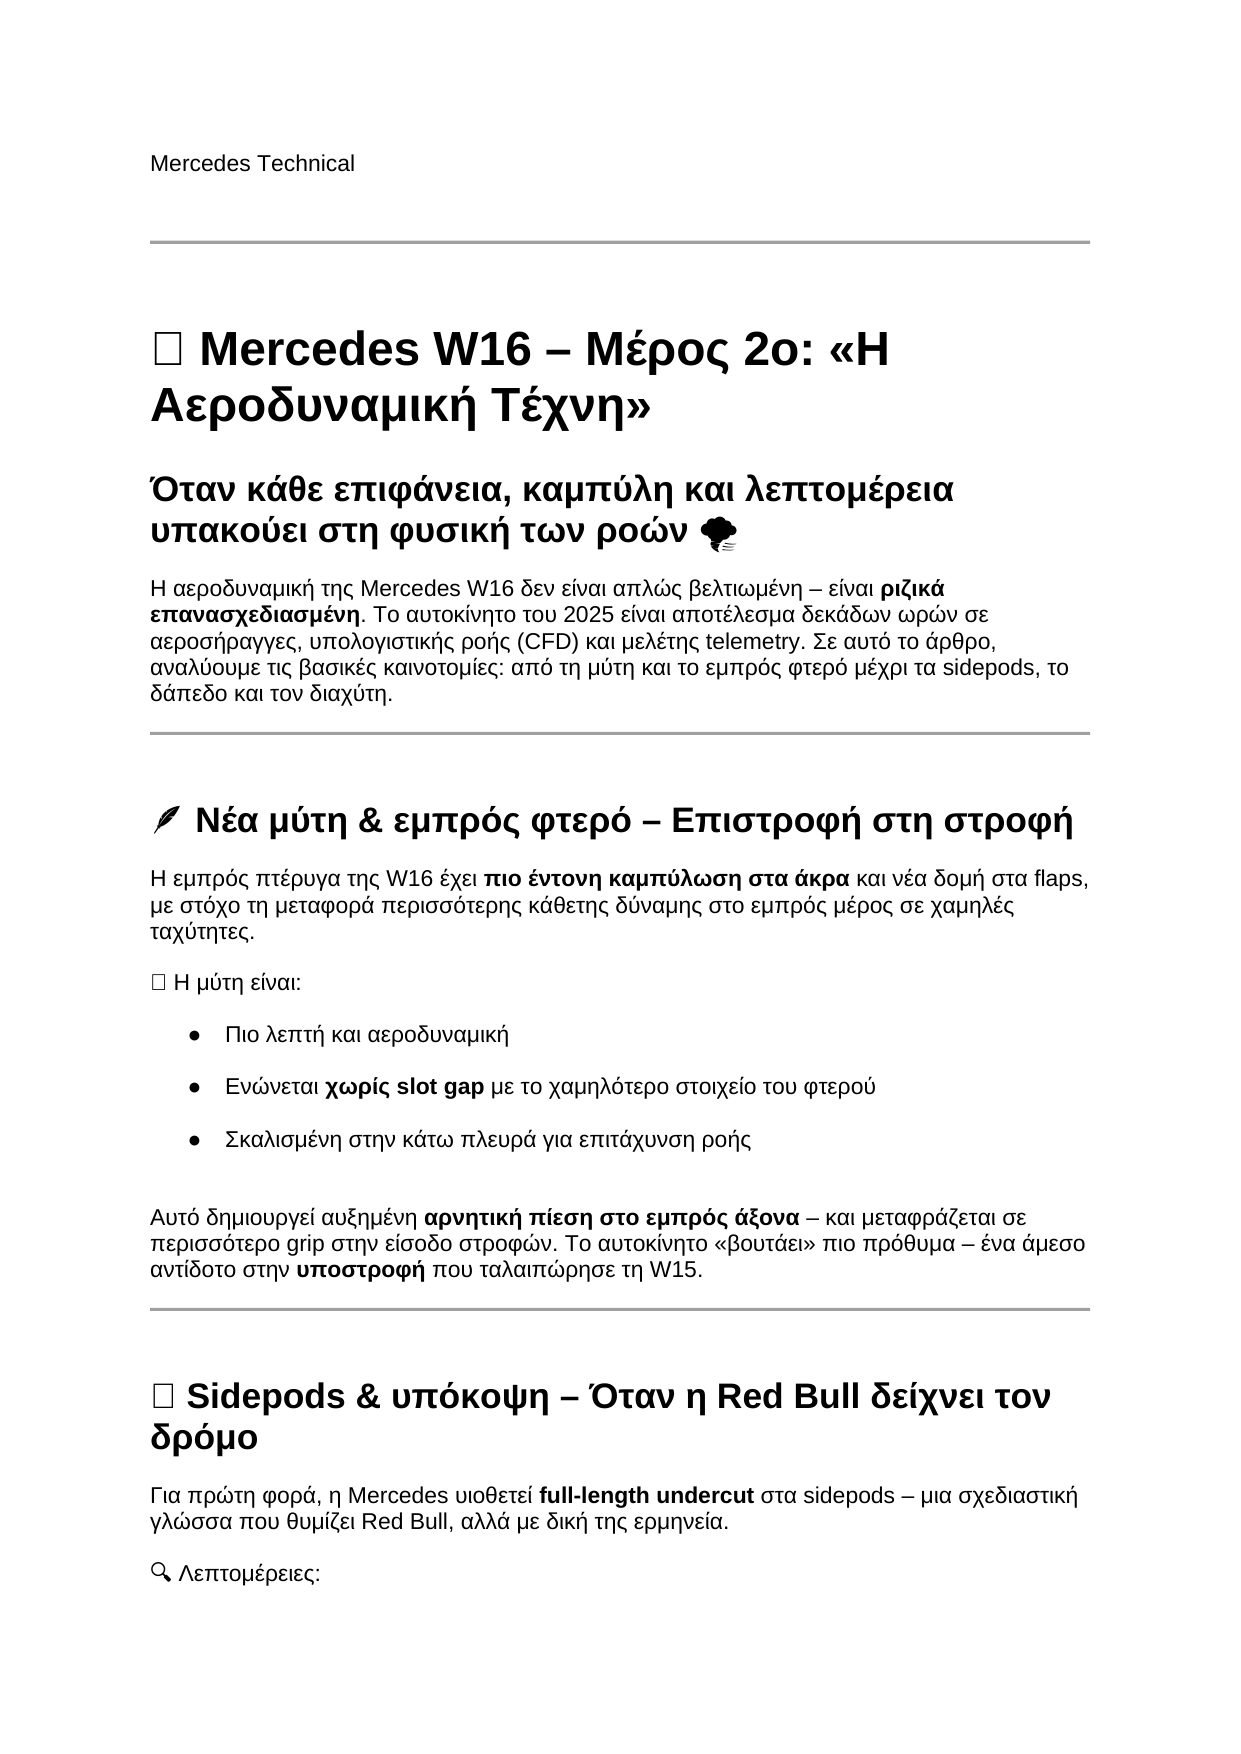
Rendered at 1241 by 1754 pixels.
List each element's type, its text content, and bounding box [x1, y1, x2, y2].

text Η αεροδυναμική της Mercedes W16 δεν είναι απλώς βελτιωμένη – είναι ριζικά επανασχεδιασμένη. Το αυτοκίνητο του 2025 είναι αποτέλεσμα δεκάδων ωρών σε αεροσήραγγες, υπολογιστικής ροής (CFD) και μελέτης telemetry. Σε αυτό το άρθρο, αναλύουμε τις βασικές καινοτομίες: από τη μύτη και το εμπρός φτερό μέχρι τα sidepods, το δάπεδο και τον διαχύτη. [150, 575, 1090, 707]
list Ενώνεται χωρίς slot gap με το χαμηλότερο στοιχείο του φτερού [187, 1073, 1090, 1126]
text Αυτό δημιουργεί αυξημένη αρνητική πίεση στο εμπρός άξονα – και μεταφράζεται σε περισσότερο grip στην είσοδο στροφών. Το αυτοκίνητο «βουτάει» πιο πρόθυμα – ένα άμεσο αντίδοτο στην υποστροφή που ταλαιπώρησε τη W15. [150, 1204, 1090, 1283]
subtitle 🧊 Sidepods & υπόκοψη – Όταν η Red Bull δείχνει τον δρόμο [150, 1376, 1090, 1457]
text 👃 Η μύτη είναι: [150, 969, 1090, 996]
text 🔍 Λεπτομέρειες: [150, 1560, 1090, 1586]
list Σκαλισμένη στην κάτω πλευρά για επιτάχυνση ροής [187, 1126, 1090, 1179]
text Mercedes Technical [150, 150, 1090, 237]
subtitle Όταν κάθε επιφάνεια, καμπύλη και λεπτομέρεια υπακούει στη φυσική των ροών 🌪️ [150, 468, 1090, 550]
subtitle 🧠 Mercedes W16 – Μέρος 2ο: «Η Αεροδυναμική Τέχνη» [150, 321, 1090, 431]
list Πιο λεπτή και αεροδυναμική [187, 1021, 1090, 1073]
text Η εμπρός πτέρυγα της W16 έχει πιο έντονη καμπύλωση στα άκρα και νέα δομή στα flaps, με στόχο τη μεταφορά περισσότερης κάθετης δύναμης στο εμπρός μέρος σε χαμηλές ταχύτητες. [150, 865, 1090, 944]
subtitle 🪶 Νέα μύτη & εμπρός φτερό – Επιστροφή στη στροφή [150, 799, 1090, 840]
text Για πρώτη φορά, η Mercedes υιοθετεί full-length undercut στα sidepods – μια σχεδιαστική γλώσσα που θυμίζει Red Bull, αλλά με δική της ερμηνεία. [150, 1482, 1090, 1535]
